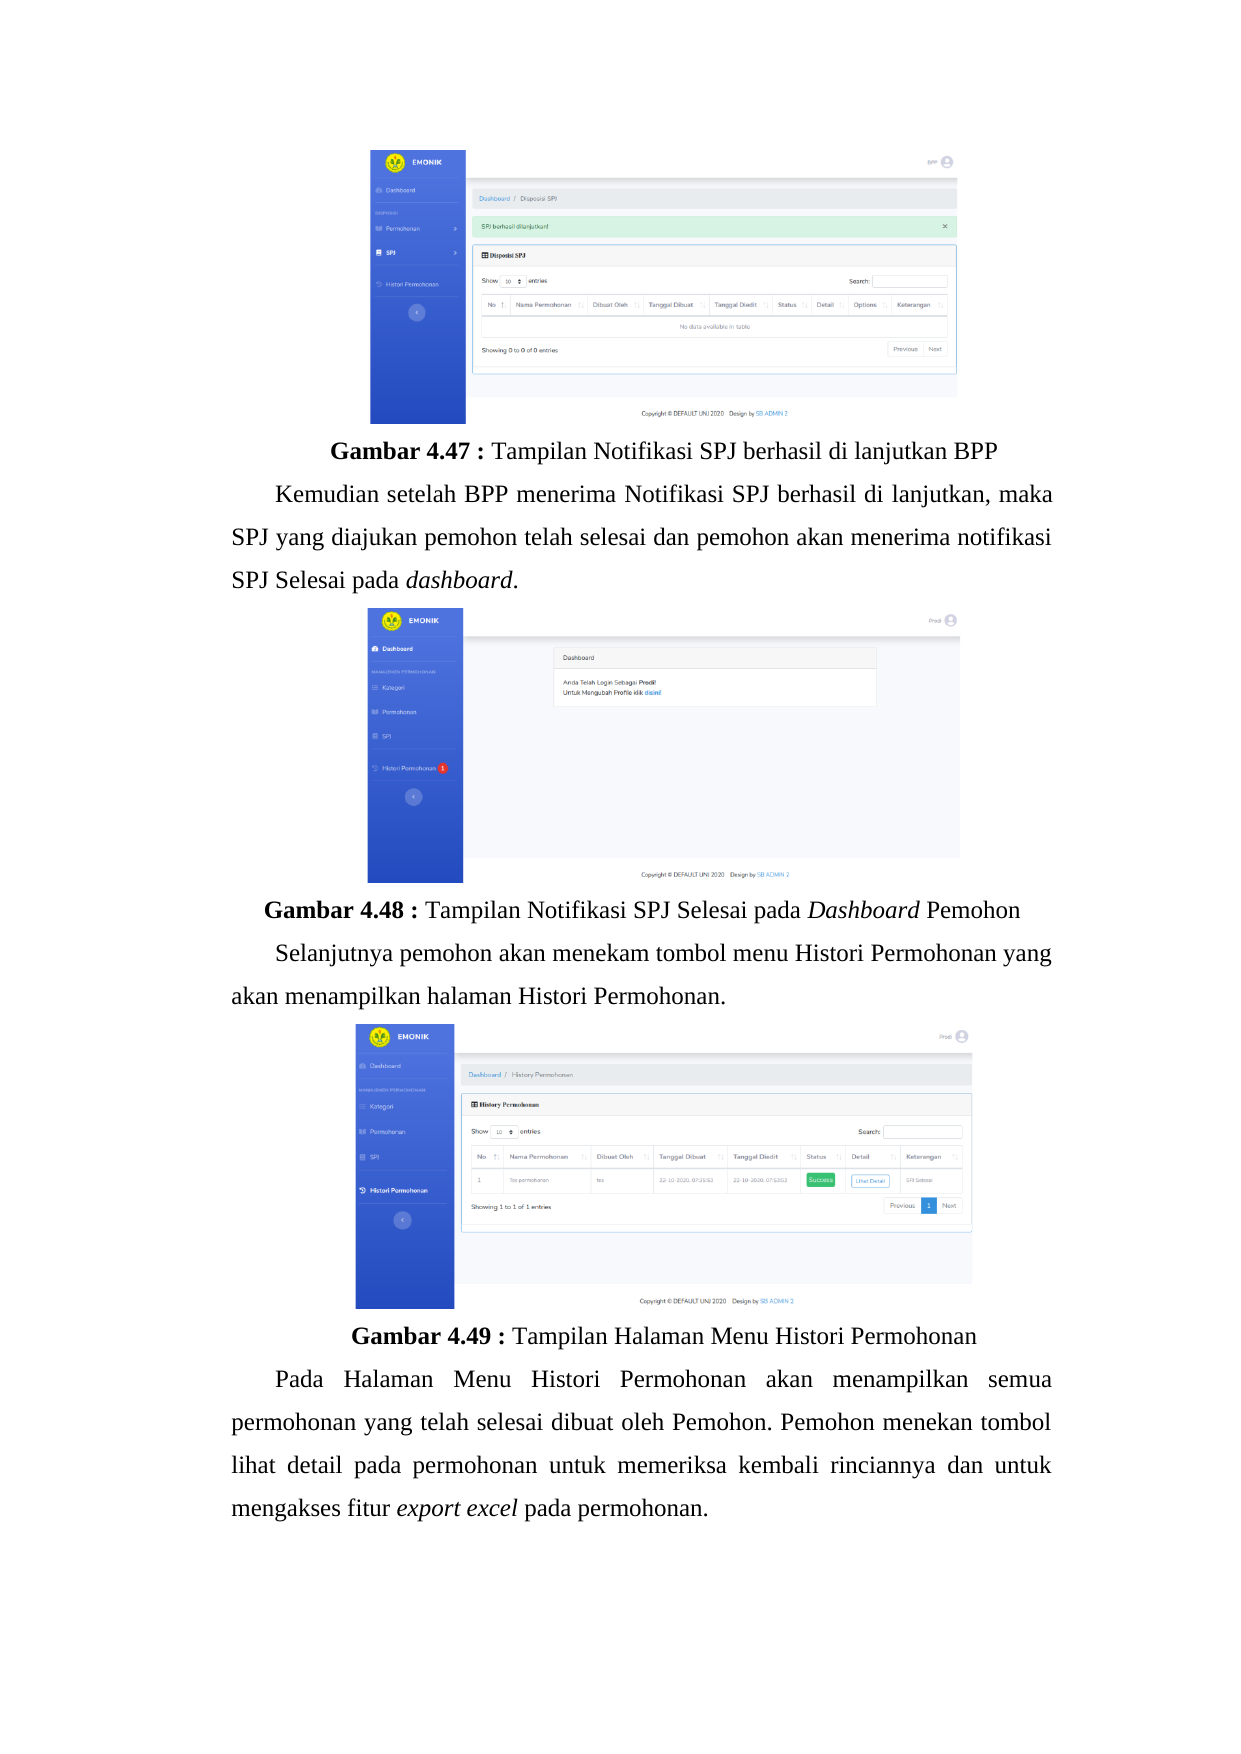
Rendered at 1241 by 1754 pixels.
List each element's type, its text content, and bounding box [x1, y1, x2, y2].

picture [370, 150, 958, 424]
list Kemudian setelah BPP menerima Notifikasi SPJ berhasil di lanjutkan, maka SPJ yang diajukan pemohon telah selesai dan pemohon akan menerima notifikasi SPJ Selesai pada dashboard. [231, 479, 1053, 594]
list Pada Halaman Menu Histori Permohonan akan menampilkan semua permohonan yang telah selesai dibuat oleh Pemohon. Pemohon menekan tombol lihat detail pada permohonan untuk memeriksa kembali rinciannya dan untuk mengakses fitur export excel pada permohonan. [231, 1364, 1053, 1522]
picture [367, 608, 961, 883]
picture [355, 1024, 973, 1309]
list Selanjutnya pemohon akan menekam tombol menu Histori Permohonan yang akan menampilkan halaman Histori Permohonan. [231, 938, 1053, 1010]
